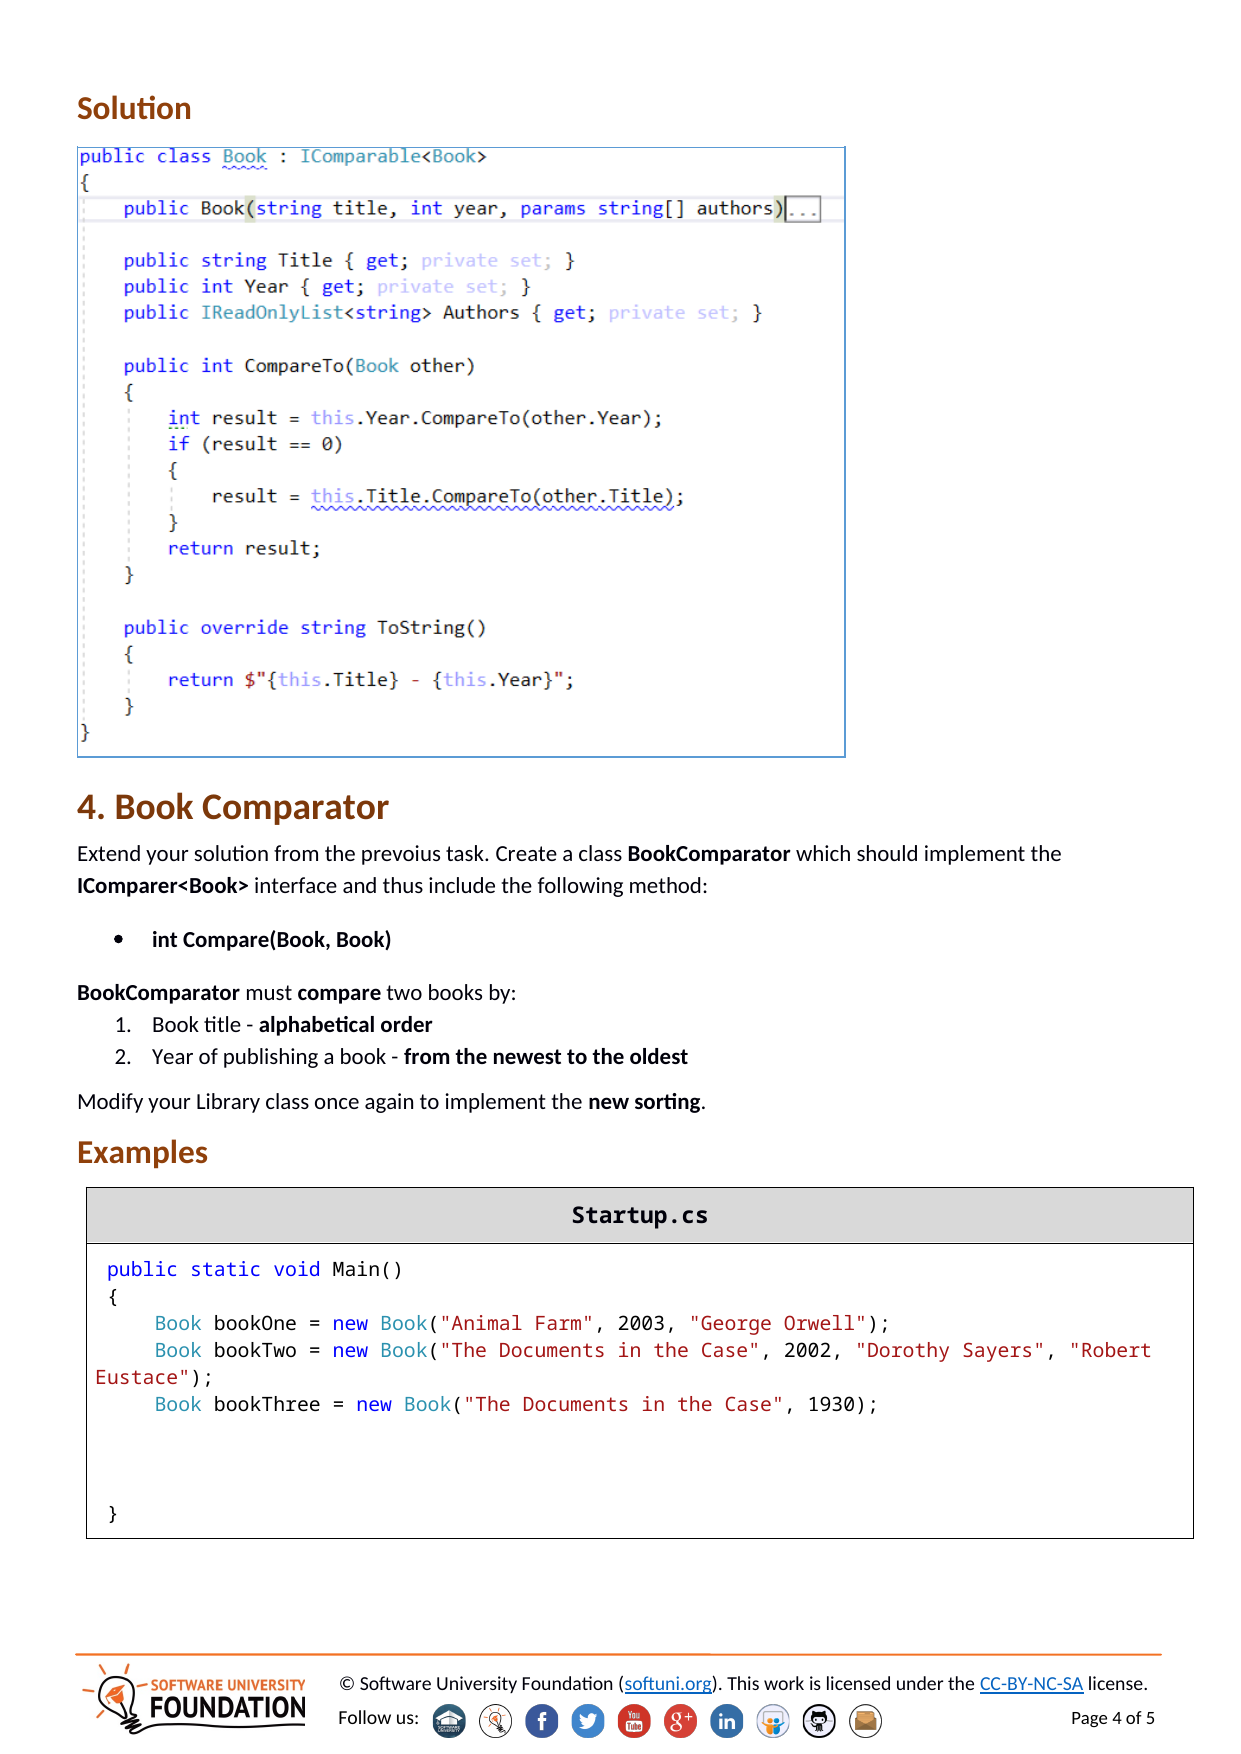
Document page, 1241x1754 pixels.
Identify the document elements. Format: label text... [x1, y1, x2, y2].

picture [525, 1704, 559, 1738]
picture [849, 1704, 882, 1738]
subtitle Solution [77, 87, 1163, 128]
picture [432, 1704, 466, 1738]
picture [78, 148, 844, 756]
subtitle Examples [77, 1131, 1163, 1172]
list Book title - alphabetical order [114, 1010, 1163, 1038]
picture [802, 1704, 836, 1738]
picture [756, 1704, 790, 1738]
subtitle Book Comparator [77, 783, 1163, 828]
picture [81, 1662, 305, 1735]
text Extend your solution from the prevoius task. Create a class BookComparator which should implement the IComparer<Book> interface and thus include the following method: [77, 839, 1163, 900]
text Modify your Library class once again to implement the new sorting. [77, 1087, 1163, 1115]
list Year of publishing a book - from the newest to the oldest [114, 1042, 1163, 1070]
table_header Startup.cs [87, 1188, 1193, 1242]
picture [617, 1704, 651, 1738]
picture [664, 1704, 697, 1738]
picture [571, 1704, 605, 1738]
text BookComparator must compare two books by: [77, 978, 1163, 1006]
table_cell public static void Main() { Book bookOne = new Book("Animal Farm", 2003, "George Orwell"); Book bookTwo = new Book("The Documents in the Case", 2002, "Dorothy Sayers", "Robert Eustace"); Book bookThree = new Book("The Documents in the Case", 1930); } [87, 1244, 1193, 1538]
picture [710, 1704, 744, 1738]
picture [479, 1704, 512, 1738]
list int Compare(Book, Book) [114, 925, 1163, 953]
